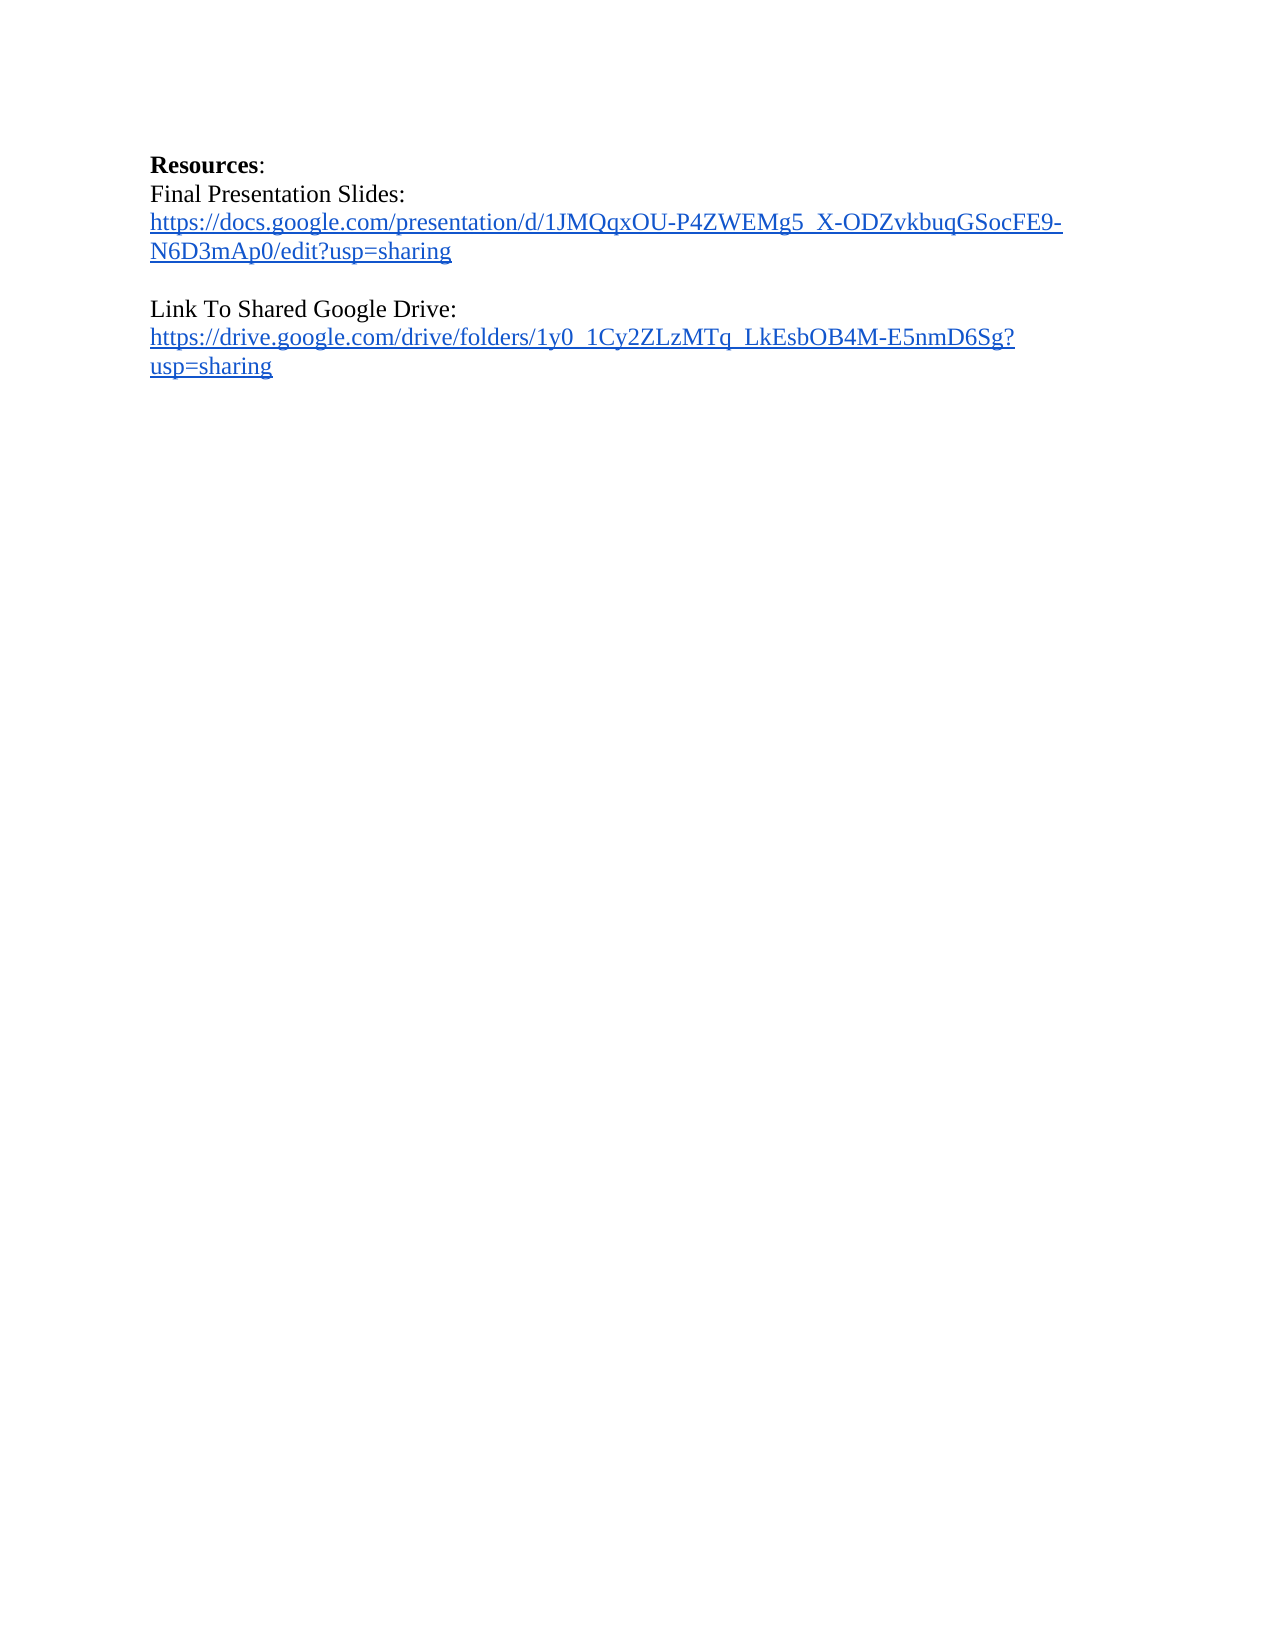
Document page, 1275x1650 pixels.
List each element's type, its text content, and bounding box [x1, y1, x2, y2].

text Resources: [150, 150, 1125, 179]
text https://docs.google.com/presentation/d/1JMQqxOU-P4ZWEMg5_X-ODZvkbuqGSocFE9-N6D3mAp0/edit?usp=sharing [150, 207, 1125, 265]
text Link To Shared Google Drive: [150, 294, 1125, 322]
text https://drive.google.com/drive/folders/1y0_1Cy2ZLzMTq_LkEsbOB4M-E5nmD6Sg?usp=sharing [150, 322, 1125, 380]
text Final Presentation Slides: [150, 179, 1125, 207]
